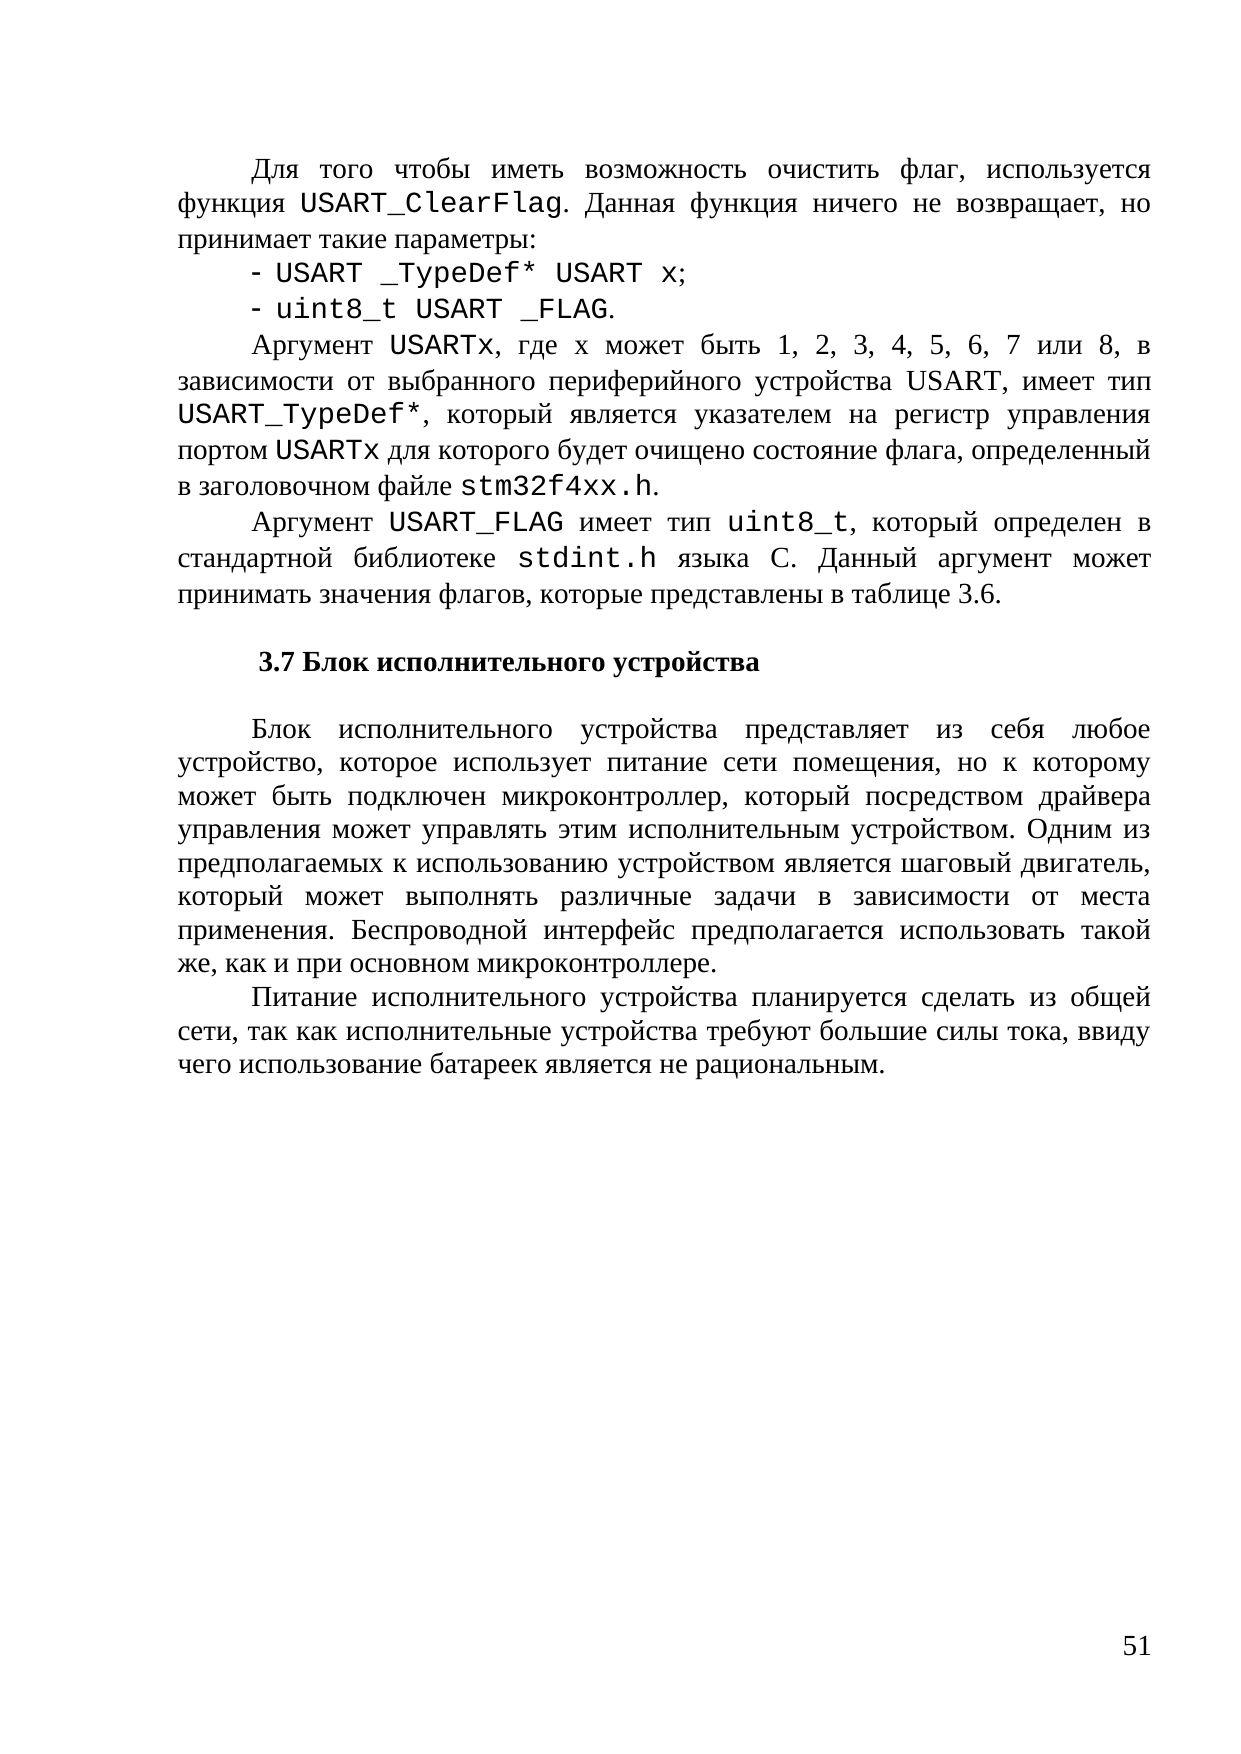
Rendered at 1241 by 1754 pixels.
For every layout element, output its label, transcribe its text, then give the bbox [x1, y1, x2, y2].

subtitle 3.7 Блок исполнительного устройства [177, 644, 1152, 677]
list USART _TypeDef* USART x; [177, 255, 1152, 291]
list uint8_t USART _FLAG. [177, 291, 1152, 327]
text Блок исполнительного устройства представляет из себя любое устройство, которое использует питание сети помещения, но к которому может быть подключен микроконтроллер, который посредством драйвера управления может управлять этим исполнительным устройством. Одним из предполагаемых к использованию устройством является шаговый двигатель, который может выполнять различные задачи в зависимости от места применения. Беспроводной интерфейс предполагается использовать такой же, как и при основном микроконтроллере. [177, 711, 1152, 979]
text Питание исполнительного устройства планируется сделать из общей сети, так как исполнительные устройства требуют большие силы тока, ввиду чего использование батареек является не рациональным. [177, 979, 1152, 1080]
text Аргумент USART_FLAG имеет тип uint8_t, который определен в стандартной библиотеке stdint.h языка C. Данный аргумент может принимать значения флагов, которые представлены в таблице 3.6. [177, 504, 1152, 610]
text Для того чтобы иметь возможность очистить флаг, используется функция USART_ClearFlag. Данная функция ничего не возвращает, но принимает такие параметры: [177, 152, 1152, 255]
text Аргумент USARTx, где x может быть 1, 2, 3, 4, 5, 6, 7 или 8, в зависимости от выбранного периферийного устройства USART, имеет тип USART_TypeDef*, который является указателем на регистр управления портом USARTx для которого будет очищено состояние флага, определенный в заголовочном файле stm32f4xx.h. [177, 327, 1152, 504]
